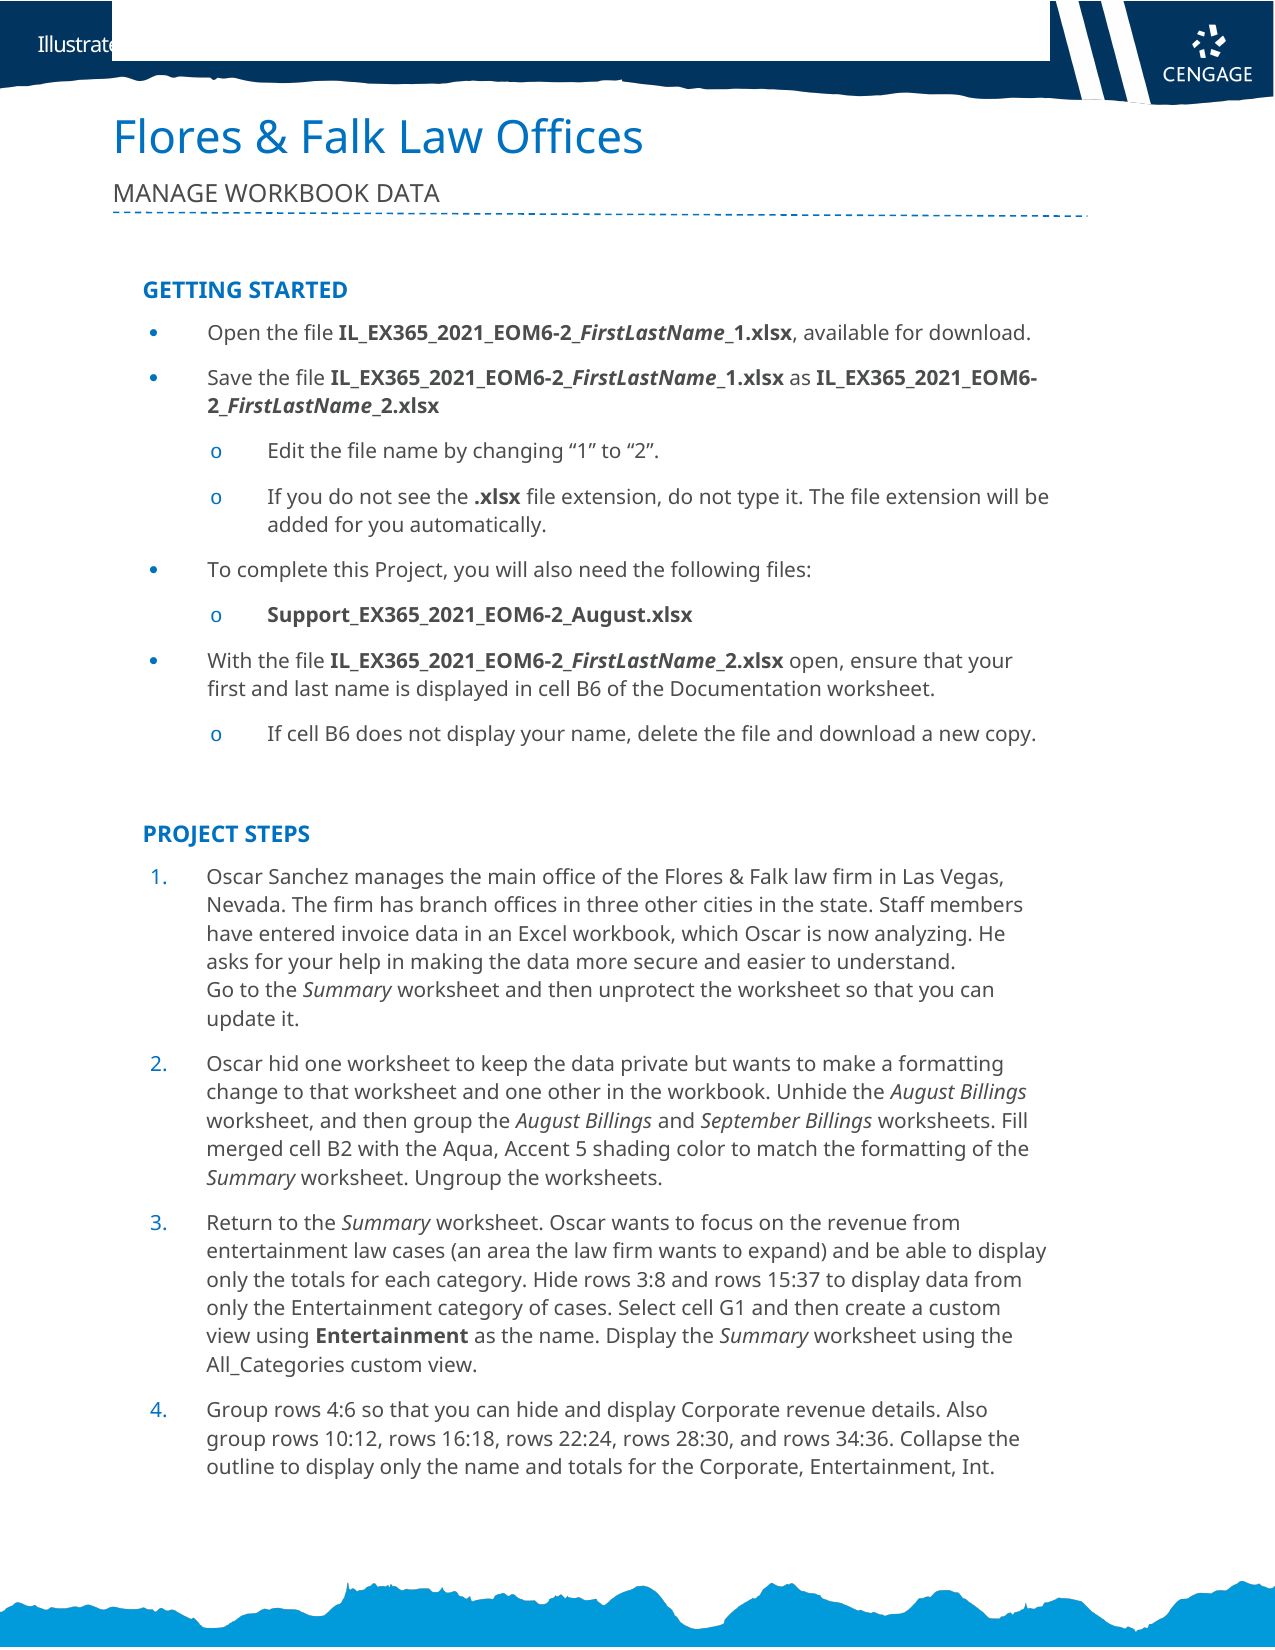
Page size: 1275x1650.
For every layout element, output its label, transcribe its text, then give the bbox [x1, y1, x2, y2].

text Oscar Sanchez manages the main office of the Flores & Falk law firm in Las Vegas, Nevada. The firm has branch offices in three other cities in the state. Staff members have entered invoice data in an Excel workbook, which Oscar is now analyzing. He asks for your help in making the data more secure and easier to understand. Go to the Summary worksheet and then unprotect the worksheet so that you can update it. [150, 862, 1050, 1032]
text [150, 1395, 1050, 1481]
text If cell B6 does not display your name, delete the file and download a new copy. [210, 719, 1050, 748]
text If you do not see the .xlsx file extension, do not type it. The file extension will be added for you automatically. [210, 482, 1050, 539]
subtitle MANAGE WORKBOOK DATA [112, 176, 1050, 210]
picture [0, 1581, 1238, 1630]
text Save the file IL_EX365_2021_EOM6-2_FirstLastName_1.xlsx as IL_EX365_2021_EOM6-2_FirstLastName_2.xlsx [150, 363, 1050, 420]
subtitle Flores & Falk Law Offices [112, 105, 1050, 167]
subtitle PROJECT STEPS [142, 818, 1050, 849]
picture [1247, 1581, 1275, 1588]
text With the file IL_EX365_2021_EOM6-2_FirstLastName_2.xlsx open, ensure that your first and last name is displayed in cell B6 of the Documentation worksheet. [150, 646, 1050, 703]
list Support_EX365_2021_EOM6-2_August.xlsx [210, 601, 1050, 629]
text Oscar hid one worksheet to keep the data private but wants to make a formatting change to that worksheet and one other in the workbook. Unhide the August Billings worksheet, and then group the August Billings and September Billings worksheets. Fill merged cell B2 with the Aqua, Accent 5 shading color to match the formatting of the Summary worksheet. Ungroup the worksheets. [150, 1049, 1050, 1191]
picture [0, 1, 1274, 105]
subtitle GETTING STARTED [142, 274, 1050, 306]
text Open the file IL_EX365_2021_EOM6-2_FirstLastName_1.xlsx, available for download. [150, 318, 1050, 346]
text Edit the file name by changing “1” to “2”. [210, 437, 1050, 465]
text To complete this Project, you will also need the following files: [150, 556, 1050, 584]
text Return to the Summary worksheet. Oscar wants to focus on the revenue from entertainment law cases (an area the law firm wants to expand) and be able to display only the totals for each category. Hide rows 3:8 and rows 15:37 to display data from only the Entertainment category of cases. Select cell G1 and then create a custom view using Entertainment as the name. Display the Summary worksheet using the All_Categories custom view. [150, 1208, 1050, 1378]
text Illustrated Excel 365/2021 | Module 6: End of Module Project 2 [37, 29, 1050, 58]
